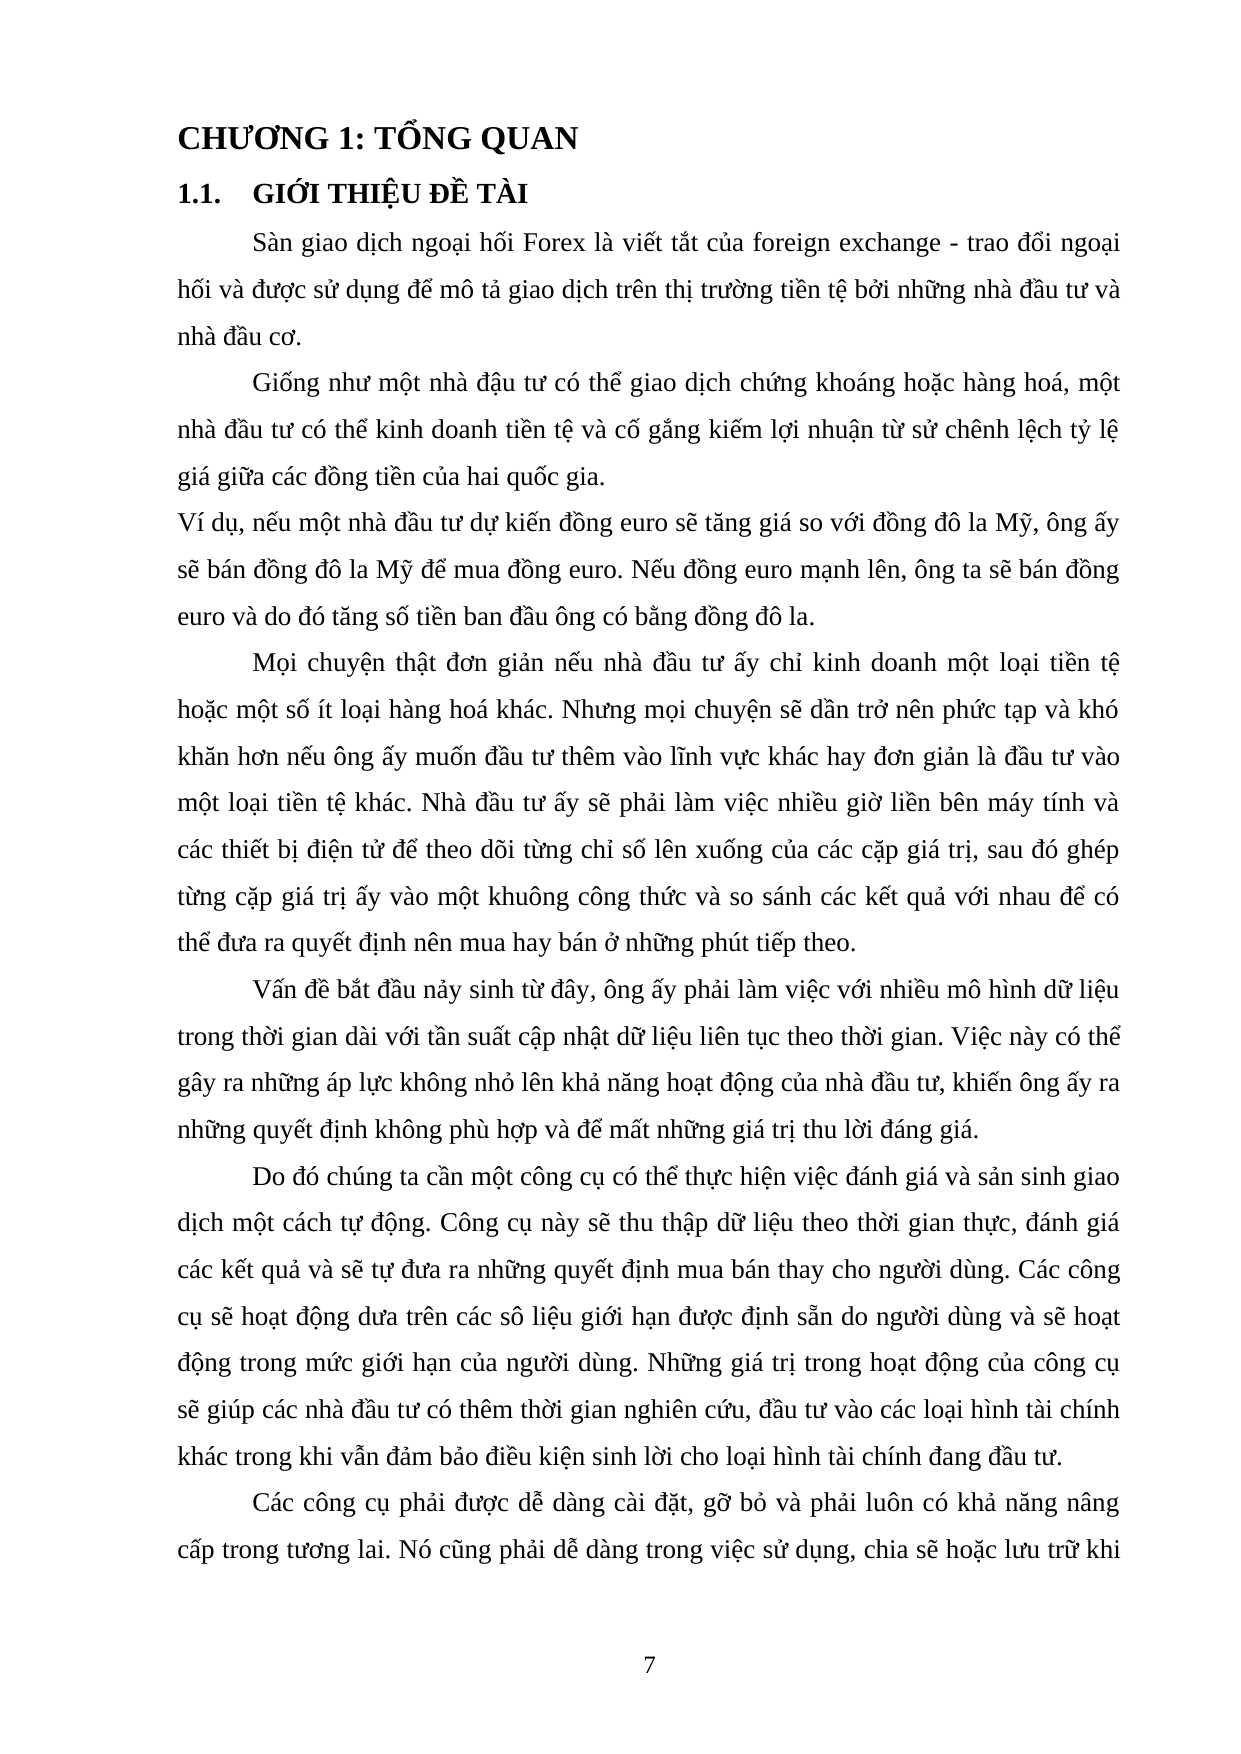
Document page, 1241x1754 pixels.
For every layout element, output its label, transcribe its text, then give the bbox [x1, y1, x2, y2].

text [177, 1486, 1122, 1564]
text Mọi chuyện thật đơn giản nếu nhà đầu tư ấy chỉ kinh doanh một loại tiền tệ hoặc một số ít loại hàng hoá khác. Nhưng mọi chuyện sẽ dần trở nên phức tạp và khó khăn hơn nếu ông ấy muốn đầu tư thêm vào lĩnh vực khác hay đơn giản là đầu tư vào một loại tiền tệ khác. Nhà đầu tư ấy sẽ phải làm việc nhiều giờ liền bên máy tính và các thiết bị điện tử để theo dõi từng chỉ số lên xuống của các cặp giá trị, sau đó ghép từng cặp giá trị ấy vào một khuông công thức và so sánh các kết quả với nhau để có thể đưa ra quyết định nên mua hay bán ở những phút tiếp theo. [177, 646, 1122, 957]
text Ví dụ, nếu một nhà đầu tư dự kiến đồng euro sẽ tăng giá so với đồng đô la Mỹ, ông ấy sẽ bán đồng đô la Mỹ để mua đồng euro. Nếu đồng euro mạnh lên, ông ta sẽ bán đồng euro và do đó tăng số tiền ban đầu ông có bằng đồng đô la. [177, 506, 1122, 631]
text Giống như một nhà đậu tư có thể giao dịch chứng khoáng hoặc hàng hoá, một nhà đầu tư có thể kinh doanh tiền tệ và cố gắng kiếm lợi nhuận từ sử chênh lệch tỷ lệ giá giữa các đồng tiền của hai quốc gia. [177, 366, 1122, 491]
text Do đó chúng ta cần một công cụ có thể thực hiện việc đánh giá và sản sinh giao dịch một cách tự động. Công cụ này sẽ thu thập dữ liệu theo thời gian thực, đánh giá các kết quả và sẽ tự đưa ra những quyết định mua bán thay cho người dùng. Các công cụ sẽ hoạt động dưa trên các sô liệu giới hạn được định sẵn do người dùng và sẽ hoạt động trong mức giới hạn của người dùng. Những giá trị trong hoạt động của công cụ sẽ giúp các nhà đầu tư có thêm thời gian nghiên cứu, đầu tư vào các loại hình tài chính khác trong khi vẫn đảm bảo điều kiện sinh lời cho loại hình tài chính đang đầu tư. [177, 1160, 1122, 1471]
text CHƯƠNG 1: TỔNG QUAN [177, 118, 1122, 157]
text Sàn giao dịch ngoại hối Forex là viết tắt của foreign exchange - trao đổi ngoại hối và được sử dụng để mô tả giao dịch trên thị trường tiền tệ bởi những nhà đầu tư và nhà đầu cơ. [177, 226, 1122, 351]
list GIỚI THIỆU ĐỀ TÀI [177, 176, 1122, 209]
text Vấn đề bắt đầu nảy sinh từ đây, ông ấy phải làm việc với nhiều mô hình dữ liệu trong thời gian dài với tần suất cập nhật dữ liệu liên tục theo thời gian. Việc này có thể gây ra những áp lực không nhỏ lên khả năng hoạt động của nhà đầu tư, khiến ông ấy ra những quyết định không phù hợp và để mất những giá trị thu lời đáng giá. [177, 973, 1122, 1144]
